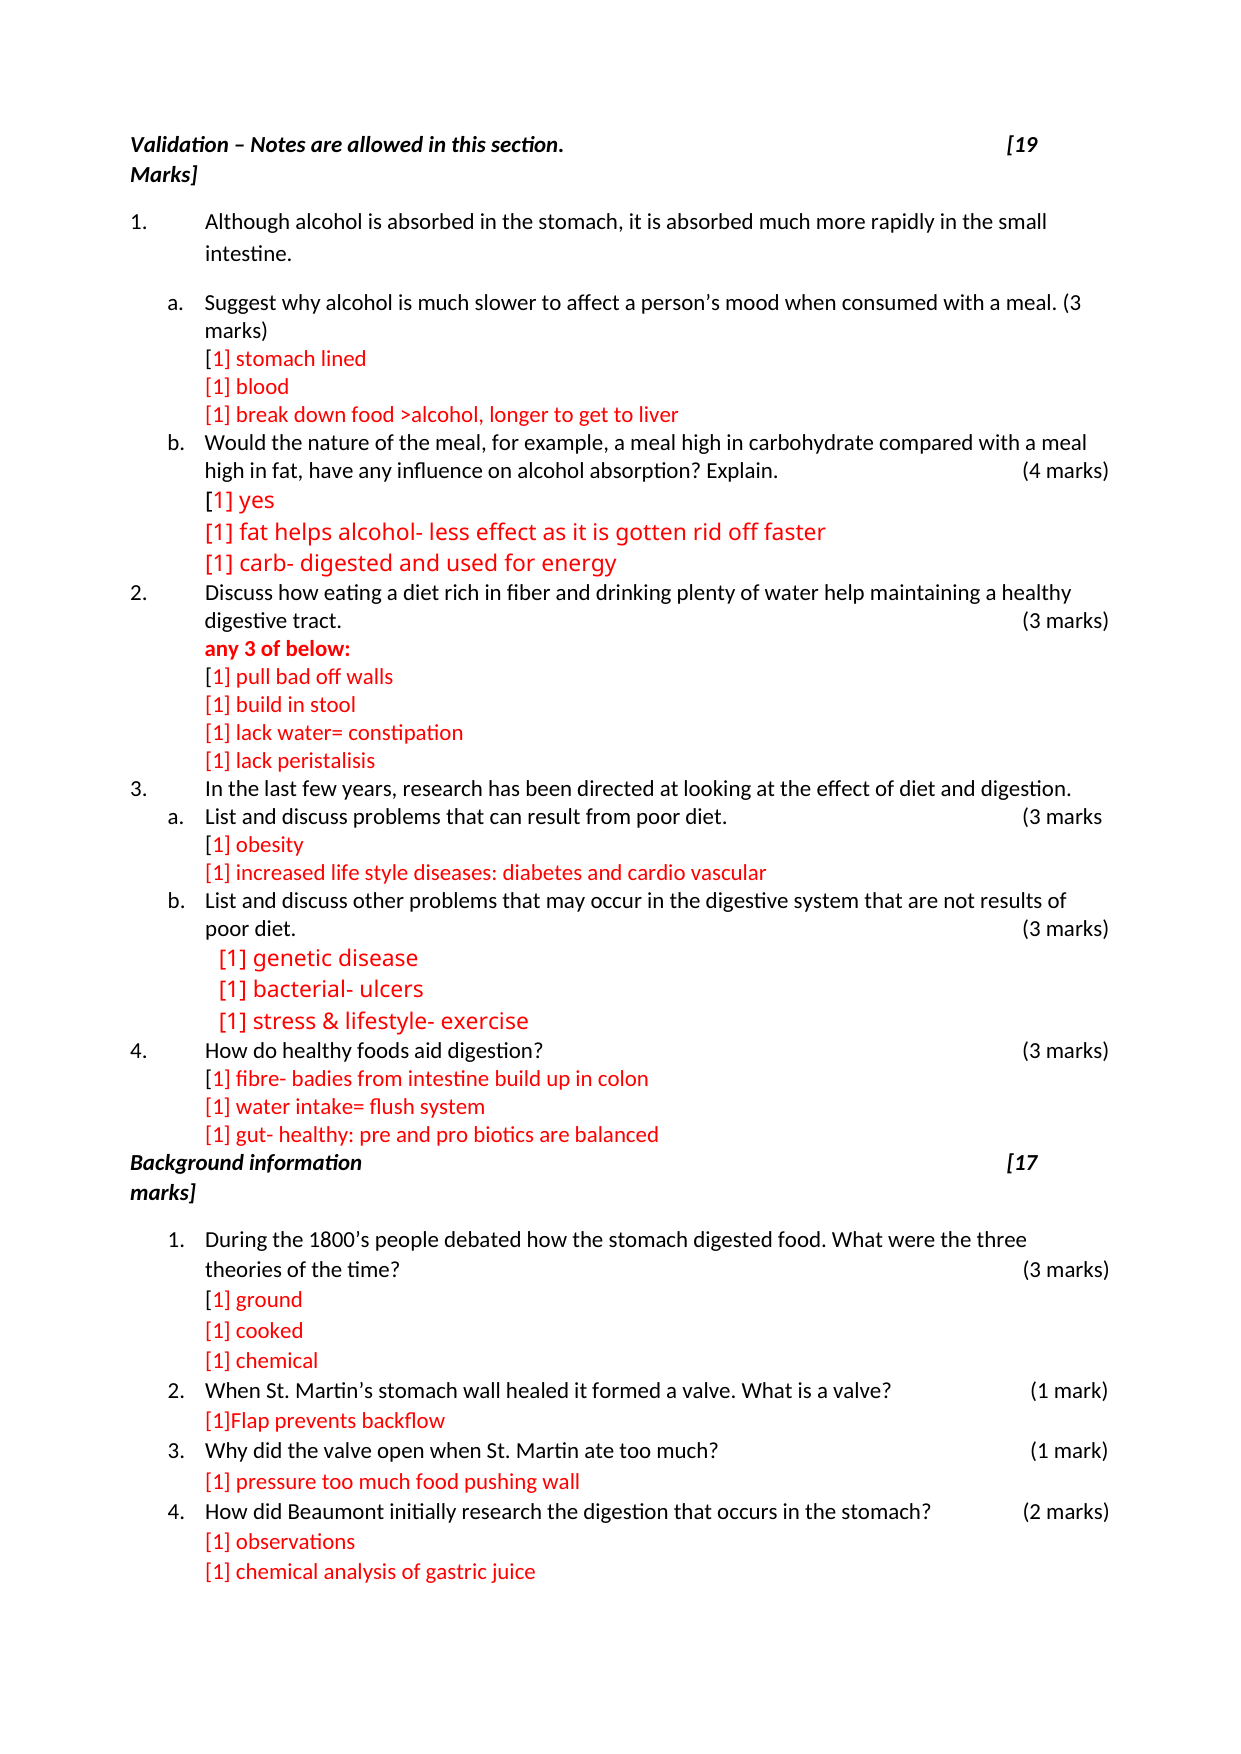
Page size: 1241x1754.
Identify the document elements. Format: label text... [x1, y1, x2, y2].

text Validation – Notes are allowed in this section. [19 Marks] [130, 130, 1110, 188]
list [1] pressure too much food pushing wall [205, 1467, 1110, 1495]
text 4. How do healthy foods aid digestion? (3 marks) [130, 1036, 1110, 1064]
list Suggest why alcohol is much slower to affect a person’s mood when consumed with a meal. (3 marks) [167, 288, 1110, 344]
text [1] lack peristalisis [205, 746, 1110, 774]
text 3. In the last few years, research has been directed at looking at the effect of diet and digestion. [130, 774, 1110, 802]
list [1] cooked [205, 1316, 1110, 1344]
list Why did the valve open when St. Martin ate too much? (1 mark) [167, 1437, 1110, 1464]
list [1] increased life style diseases: diabetes and cardio vascular [205, 858, 1110, 886]
list List and discuss problems that can result from poor diet. (3 marks [167, 802, 1110, 830]
text [1] break down food >alcohol, longer to get to liver [205, 400, 1110, 428]
list Would the nature of the meal, for example, a meal high in carbohydrate compared with a meal high in fat, have any influence on alcohol absorption? Explain. (4 marks) [167, 428, 1110, 484]
text [1] fibre- badies from intestine build up in colon [205, 1064, 1110, 1092]
text 2. Discuss how eating a diet rich in fiber and drinking plenty of water help maintaining a healthy digestive tract. (3 marks) any 3 of below: [130, 578, 1110, 662]
text [1] carb- digested and used for energy [205, 547, 1110, 578]
text [1] blood [205, 372, 1110, 400]
list [1] chemical [205, 1346, 1110, 1374]
text [1] lack water= constipation [205, 718, 1110, 746]
text [1] water intake= flush system [205, 1092, 1110, 1120]
text [1] yes [205, 484, 1110, 515]
text [1] build in stool [205, 690, 1110, 718]
text 1. Although alcohol is absorbed in the stomach, it is absorbed much more rapidly in the small intestine. [130, 207, 1110, 267]
text [1] bacterial- ulcers [218, 973, 1110, 1005]
list During the 1800’s people debated how the stomach digested food. What were the three theories of the time? (3 marks) [167, 1225, 1110, 1283]
list [1] obesity [205, 830, 1110, 858]
text [1] stress & lifestyle- exercise [218, 1005, 1110, 1036]
list [1] observations [205, 1527, 1110, 1555]
list [1] ground [205, 1286, 1110, 1313]
text [1] pull bad off walls [205, 662, 1110, 690]
text [1] gut- healthy: pre and pro biotics are balanced [205, 1120, 1110, 1148]
list [1] chemical analysis of gastric juice [205, 1557, 1110, 1585]
text [1] fat helps alcohol- less effect as it is gotten rid off faster [205, 515, 1110, 547]
text Background information [17 marks] [130, 1148, 1110, 1206]
list List and discuss other problems that may occur in the digestive system that are not results of poor diet. (3 marks) [167, 886, 1110, 942]
text [1] genetic disease [218, 942, 1110, 973]
text [1] stomach lined [205, 344, 1110, 372]
list [1]Flap prevents backflow [205, 1406, 1110, 1434]
list When St. Martin’s stomach wall healed it formed a valve. What is a valve? (1 mark) [167, 1376, 1110, 1404]
list How did Beaumont initially research the digestion that occurs in the stomach? (2 marks) [167, 1497, 1110, 1525]
